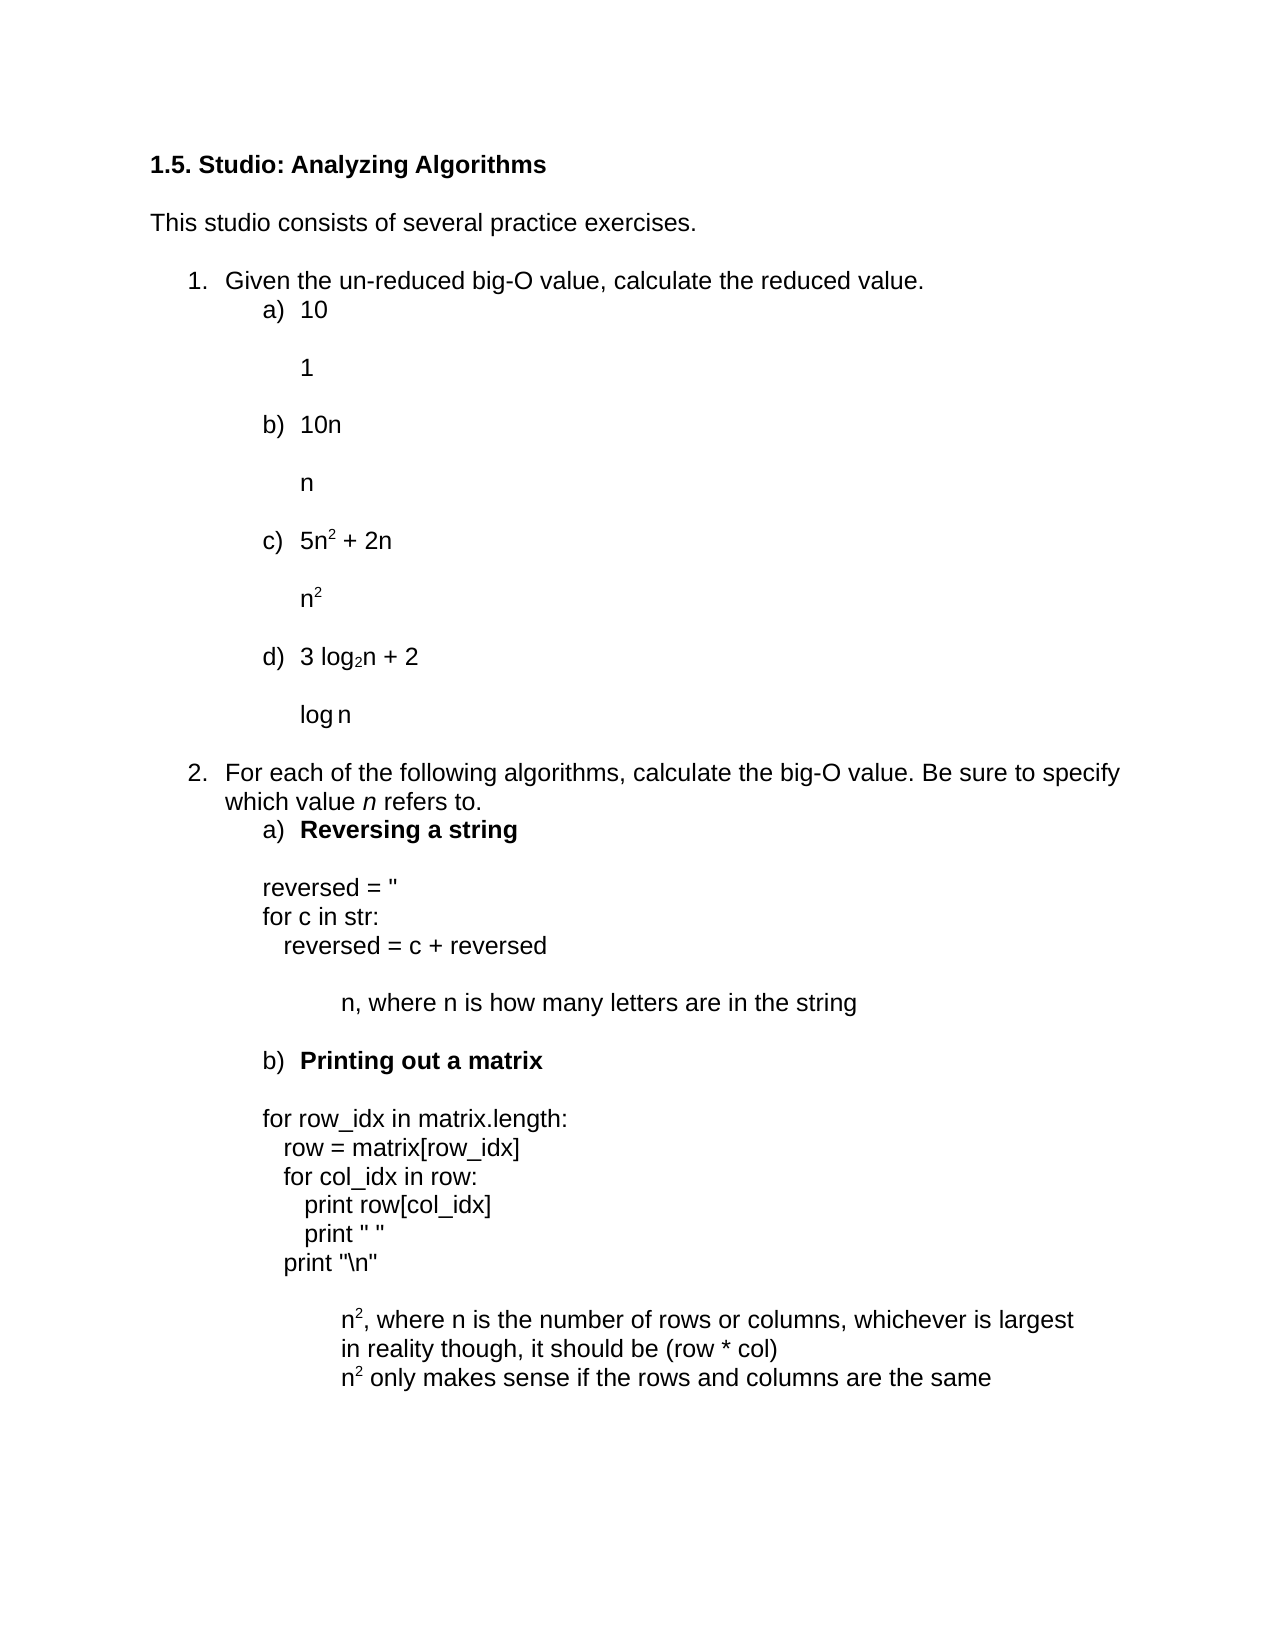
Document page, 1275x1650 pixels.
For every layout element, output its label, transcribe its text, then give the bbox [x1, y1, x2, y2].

text This studio consists of several practice exercises. [150, 208, 1125, 237]
text for row_idx in matrix.length: [262, 1104, 1125, 1133]
text row = matrix[row_idx] [262, 1133, 1125, 1162]
list For each of the following algorithms, calculate the big-O value. Be sure to specify which value n refers to. [187, 758, 1125, 815]
text n2 [300, 584, 1125, 613]
text log n [300, 700, 1125, 729]
text reversed = '' [262, 873, 1125, 902]
text 1.5. Studio: Analyzing Algorithms [150, 150, 1125, 179]
text n, where n is how many letters are in the string [262, 988, 1125, 1017]
text n2, where n is the number of rows or columns, whichever is largest [262, 1305, 1125, 1334]
text print row[col_idx] [262, 1190, 1125, 1219]
text n [300, 468, 1125, 497]
list Printing out a matrix [262, 1046, 1125, 1075]
list 3 log2n + 2 [262, 642, 1125, 671]
list Reversing a string [262, 815, 1125, 844]
text for col_idx in row: [262, 1162, 1125, 1190]
list 5n2 + 2n [262, 526, 1125, 555]
list 10n [262, 410, 1125, 439]
list 10 [262, 294, 1125, 323]
text print " " [262, 1219, 1125, 1248]
text in reality though, it should be (row * col) [262, 1334, 1125, 1363]
text for c in str: [262, 902, 1125, 931]
text print "\n" [262, 1248, 1125, 1277]
text reversed = c + reversed [262, 931, 1125, 959]
list Given the un-reduced big-O value, calculate the reduced value. [187, 266, 1125, 294]
text 1 [262, 352, 1125, 381]
text n2 only makes sense if the rows and columns are the same [262, 1363, 1125, 1392]
